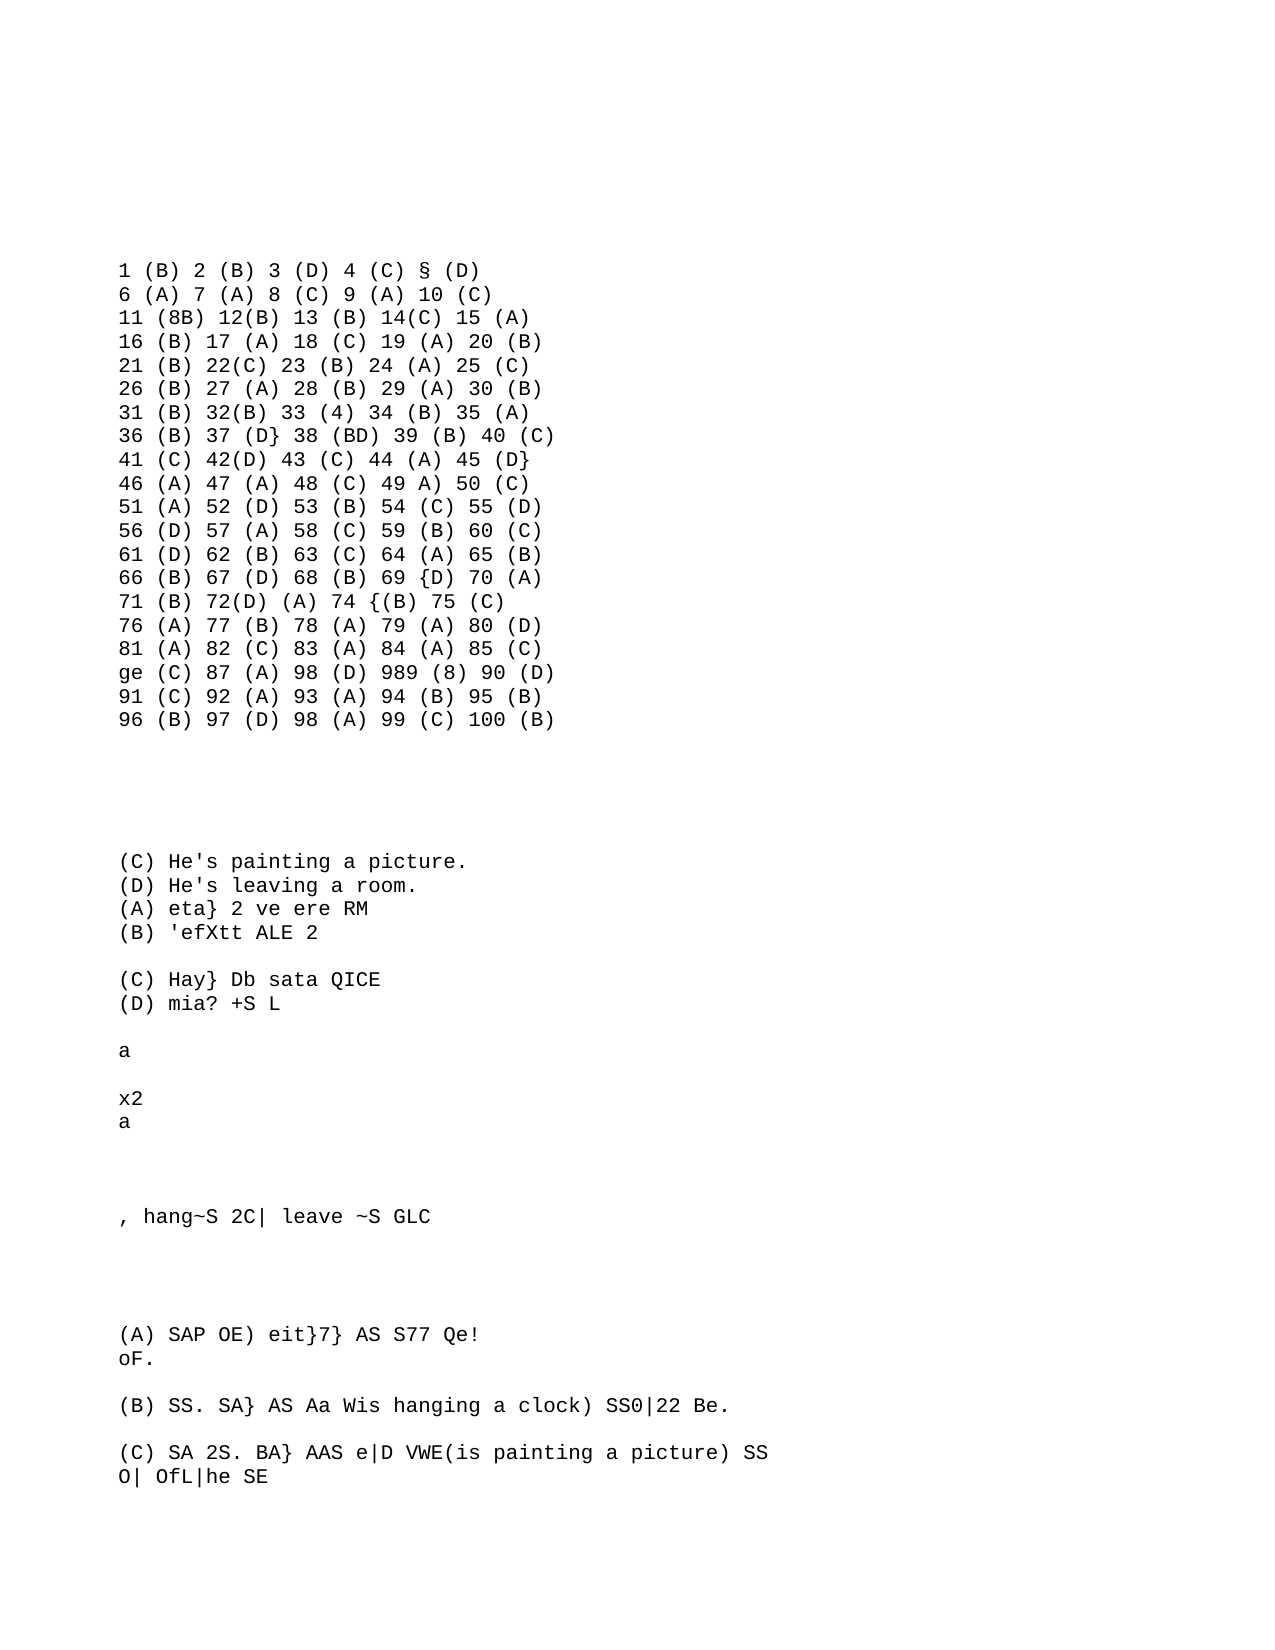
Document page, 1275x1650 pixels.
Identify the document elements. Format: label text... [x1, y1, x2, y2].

text 81 (A) 82 (C) 83 (A) 84 (A) 85 (C) [118, 638, 1157, 662]
text 76 (A) 77 (B) 78 (A) 79 (A) 80 (D) [118, 615, 1157, 638]
text 66 (B) 67 (D) 68 (B) 69 {D) 70 (A) [118, 567, 1157, 591]
text a [118, 1040, 1157, 1064]
text (A) SAP OE) eit}7} AS S77 Qe! [118, 1324, 1157, 1348]
text 11 (8B) 12(B) 13 (B) 14(C) 15 (A) [118, 307, 1157, 331]
text 56 (D) 57 (A) 58 (C) 59 (B) 60 (C) [118, 520, 1157, 544]
text 61 (D) 62 (B) 63 (C) 64 (A) 65 (B) [118, 544, 1157, 567]
text (C) SA 2S. BA} AAS e|D VWE(is painting a picture) SS [118, 1442, 1157, 1466]
text (A) eta} 2 ve ere RM [118, 898, 1157, 922]
text 1 (B) 2 (B) 3 (D) 4 (C) § (D) [118, 260, 1157, 284]
text (C) Hay} Db sata QICE [118, 969, 1157, 993]
text 6 (A) 7 (A) 8 (C) 9 (A) 10 (C) [118, 284, 1157, 307]
text 36 (B) 37 (D} 38 (BD) 39 (B) 40 (C) [118, 426, 1157, 449]
text 31 (B) 32(B) 33 (4) 34 (B) 35 (A) [118, 402, 1157, 426]
text (C) He's painting a picture. [118, 851, 1157, 875]
text 96 (B) 97 (D) 98 (A) 99 (C) 100 (B) [118, 709, 1157, 733]
text (B) 'efXtt ALE 2 [118, 922, 1157, 946]
text a [118, 1111, 1157, 1135]
text 51 (A) 52 (D) 53 (B) 54 (C) 55 (D) [118, 496, 1157, 520]
text 71 (B) 72(D) (A) 74 {(B) 75 (C) [118, 591, 1157, 615]
text (D) mia? +S L [118, 993, 1157, 1017]
text 21 (B) 22(C) 23 (B) 24 (A) 25 (C) [118, 354, 1157, 378]
text 46 (A) 47 (A) 48 (C) 49 A) 50 (C) [118, 473, 1157, 496]
text O| OfL|he SE [118, 1466, 1157, 1489]
text (B) SS. SA} AS Aa Wis hanging a clock) SS0|22 Be. [118, 1395, 1157, 1419]
text x2 [118, 1088, 1157, 1111]
text 26 (B) 27 (A) 28 (B) 29 (A) 30 (B) [118, 378, 1157, 402]
text 91 (C) 92 (A) 93 (A) 94 (B) 95 (B) [118, 686, 1157, 709]
text ge (C) 87 (A) 98 (D) 989 (8) 90 (D) [118, 662, 1157, 686]
text oF. [118, 1348, 1157, 1371]
text 41 (C) 42(D) 43 (C) 44 (A) 45 (D} [118, 449, 1157, 473]
text , hang~S 2C| leave ~S GLC [118, 1206, 1157, 1229]
text (D) He's leaving a room. [118, 875, 1157, 898]
text 16 (B) 17 (A) 18 (C) 19 (A) 20 (B) [118, 331, 1157, 354]
